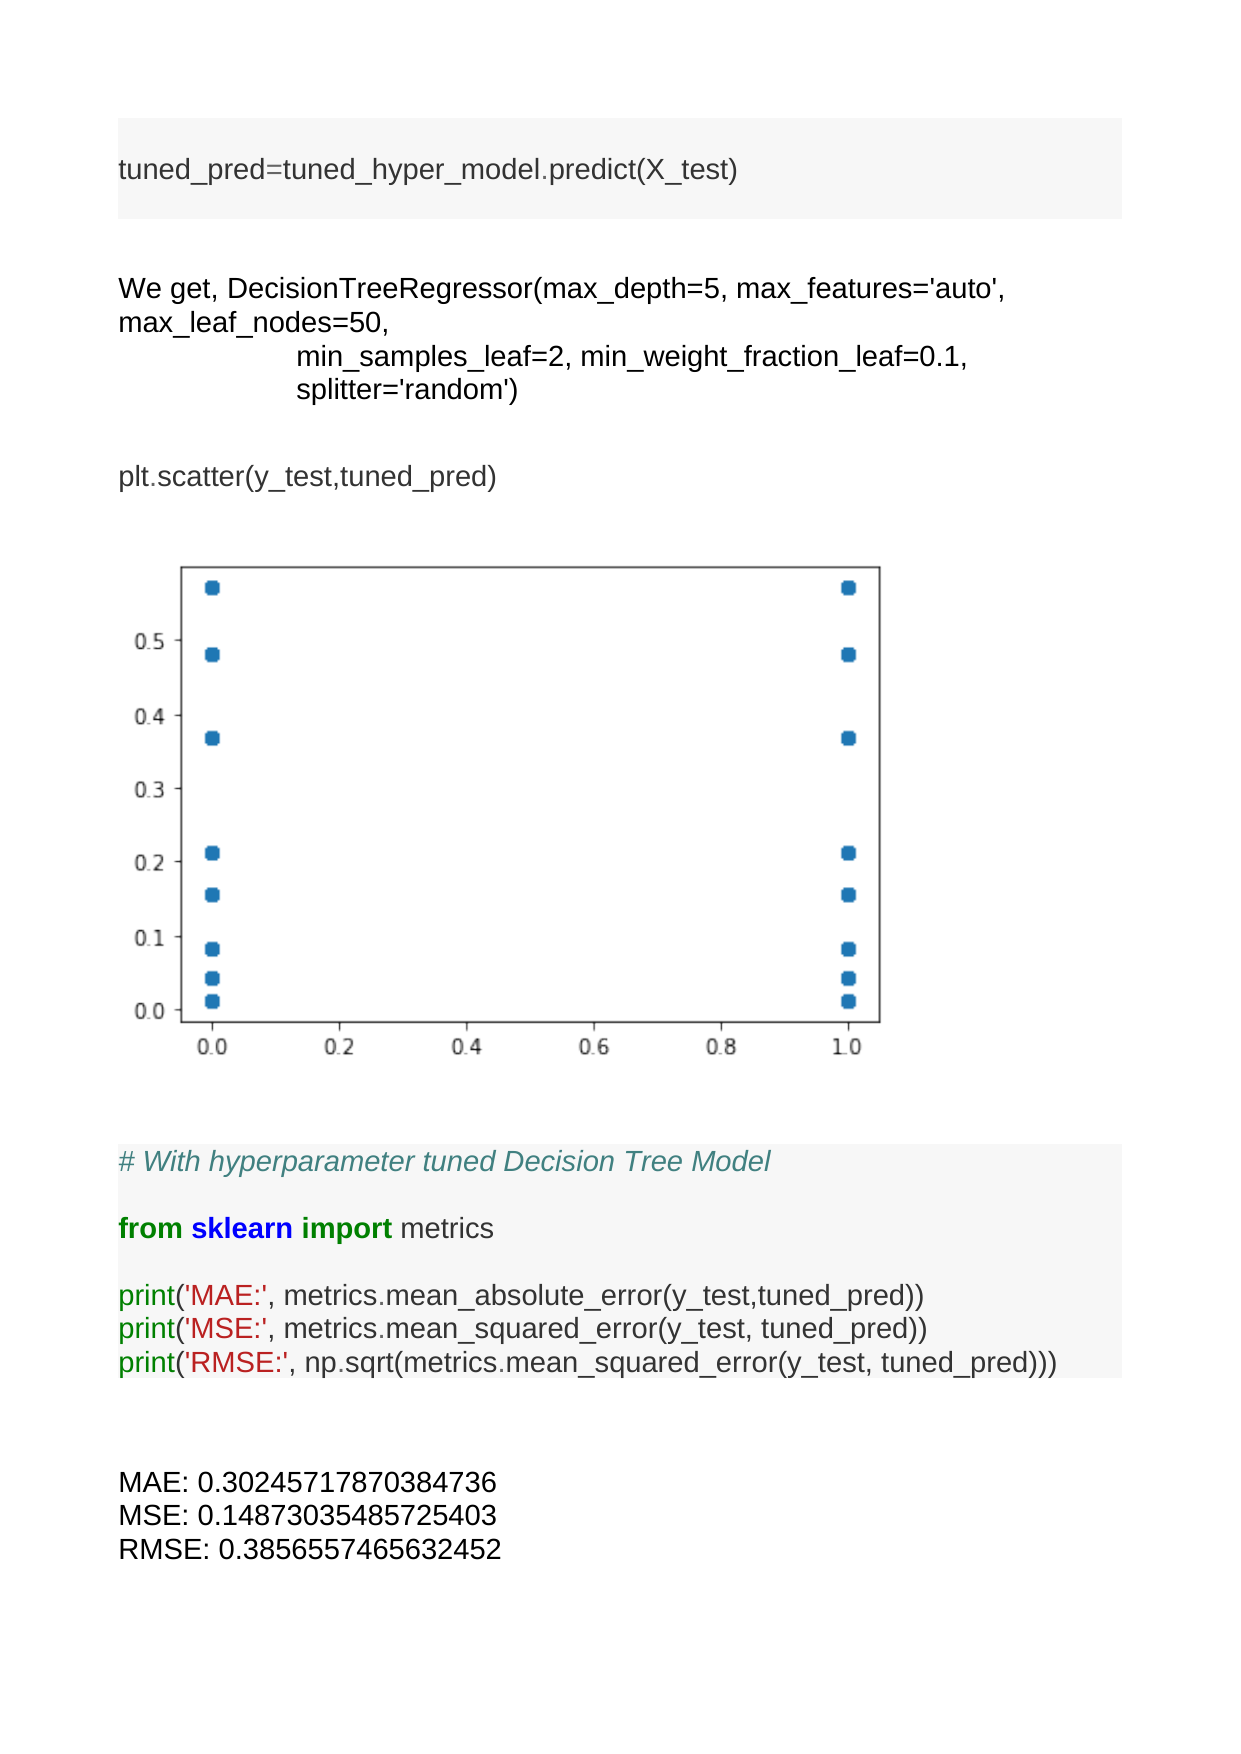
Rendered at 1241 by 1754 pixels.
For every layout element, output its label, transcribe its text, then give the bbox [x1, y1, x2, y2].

text tuned_pred=tuned_hyper_model.predict(X_test) [118, 152, 1122, 185]
text splitter='random') [118, 372, 1122, 406]
text plt.scatter(y_test,tuned_pred) [118, 458, 1122, 492]
text # With hyperparameter tuned Decision Tree Model [118, 1144, 1122, 1177]
text MAE: 0.30245717870384736 [118, 1431, 1122, 1498]
text We get, DecisionTreeRegressor(max_depth=5, max_features='auto', max_leaf_nodes=50, [118, 272, 1122, 339]
text RMSE: 0.3856557465632452 [118, 1532, 1122, 1566]
text min_samples_leaf=2, min_weight_fraction_leaf=0.1, [118, 339, 1122, 372]
text print('MAE:', metrics.mean_absolute_error(y_test,tuned_pred)) [118, 1278, 1122, 1311]
text print('MSE:', metrics.mean_squared_error(y_test, tuned_pred)) [118, 1311, 1122, 1345]
picture [118, 555, 894, 1072]
text MSE: 0.14873035485725403 [118, 1498, 1122, 1532]
text print('RMSE:', np.sqrt(metrics.mean_squared_error(y_test, tuned_pred))) [118, 1345, 1122, 1378]
text from sklearn import metrics [118, 1211, 1122, 1244]
